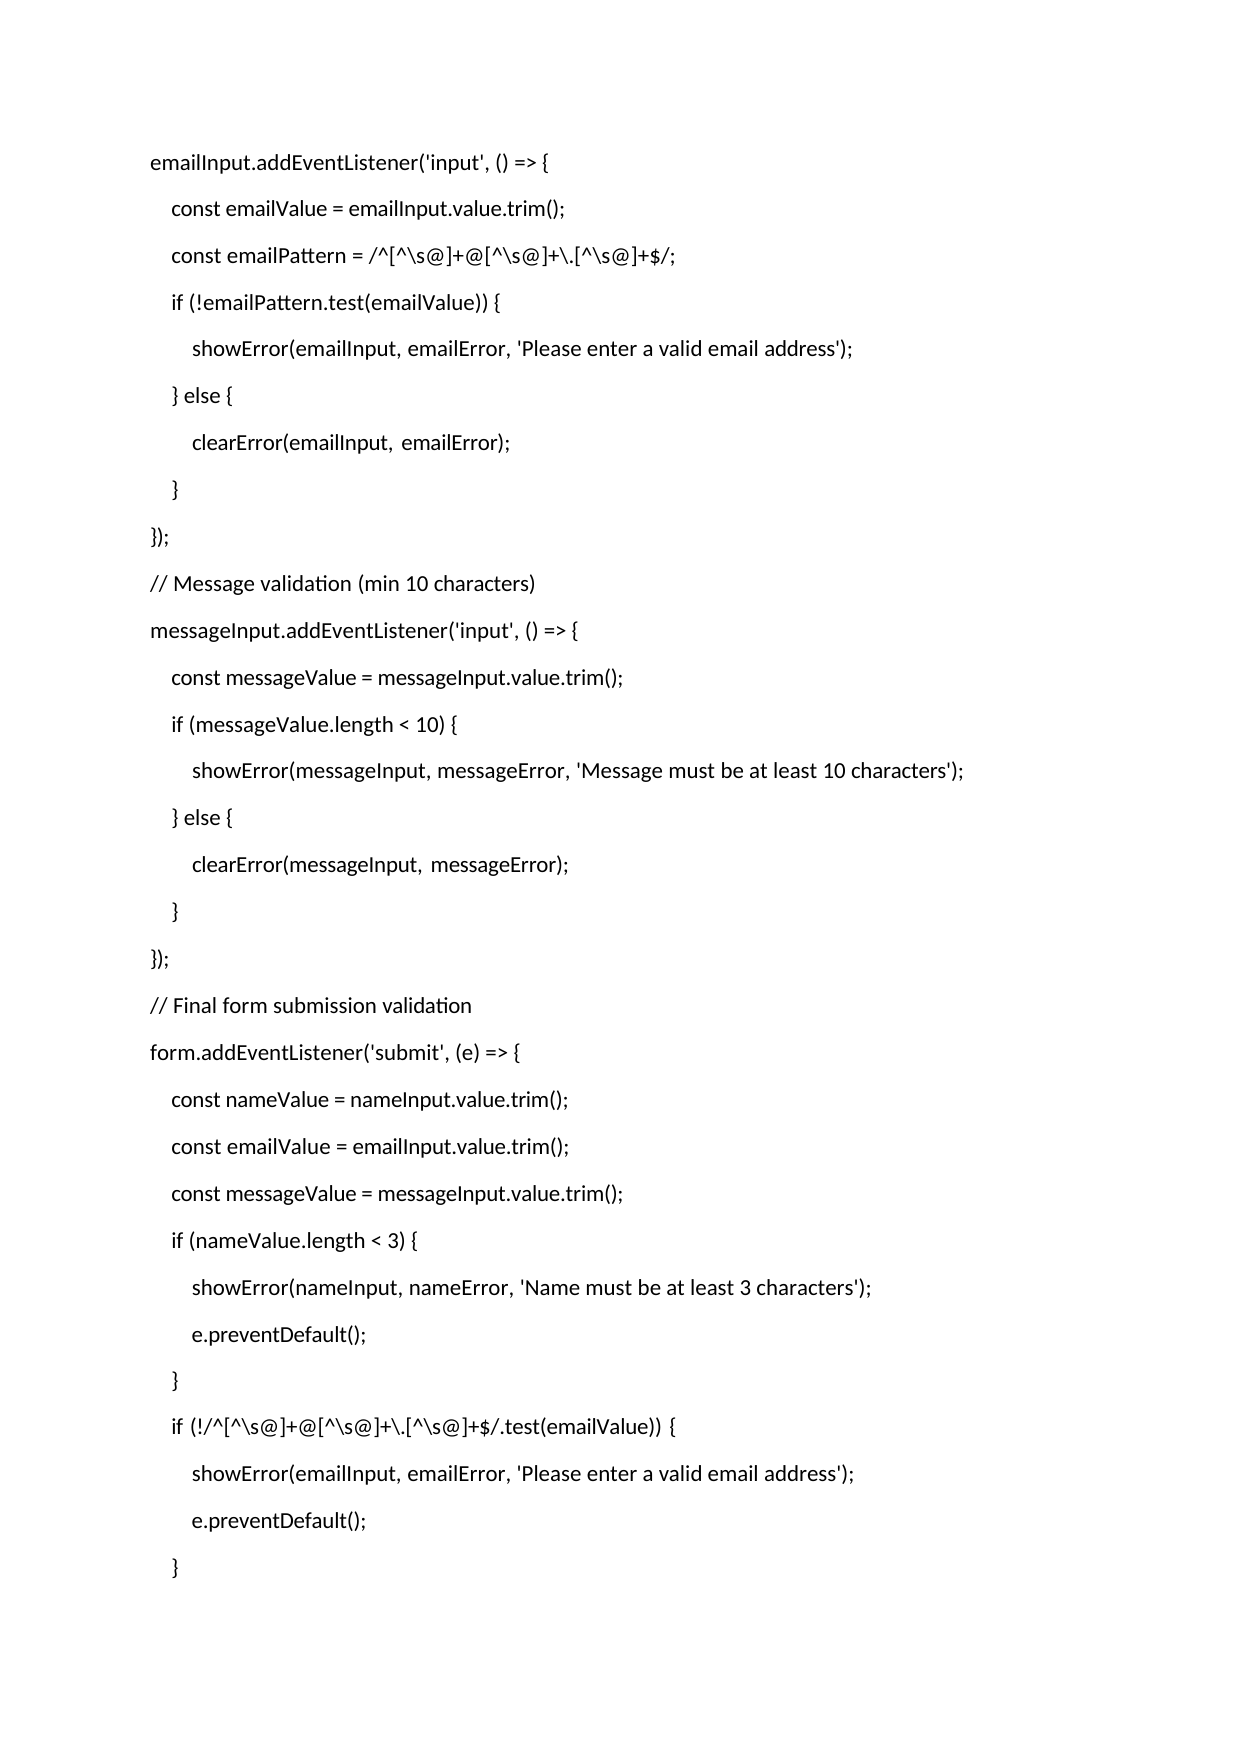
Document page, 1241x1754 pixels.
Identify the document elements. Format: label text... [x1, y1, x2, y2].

text } else { [171, 381, 1166, 409]
text } [171, 475, 1166, 503]
text // Message validation (min 10 characters) [150, 569, 1166, 597]
text showError(emailInput, emailError, 'Please enter a valid email address'); [192, 334, 1166, 362]
text } [171, 1367, 1166, 1394]
text messageInput.addEventListener('input', () => { const messageValue = messageInput.value.trim(); if (messageValue.length < 10) { [150, 616, 629, 738]
text showError(messageInput, messageError, 'Message must be at least 10 characters'); [192, 757, 1166, 784]
text } [171, 1553, 1166, 1581]
text } [171, 897, 1166, 925]
text form.addEventListener('submit', (e) => { const nameValue = nameInput.value.trim(); const emailValue = emailInput.value.trim(); [150, 1038, 572, 1160]
text showError(emailInput, emailError, 'Please enter a valid email address'); e.preventDefault(); [191, 1459, 1019, 1534]
text }); [150, 944, 1166, 972]
text }); [150, 522, 1166, 550]
text emailInput.addEventListener('input', () => { const emailValue = emailInput.value.trim(); [150, 148, 597, 222]
text const messageValue = messageInput.value.trim(); if (nameValue.length < 3) { [171, 1179, 629, 1254]
text } else { [171, 803, 1166, 831]
text showError(nameInput, nameError, 'Name must be at least 3 characters'); e.preventDefault(); [191, 1273, 1019, 1348]
text if (!/^[^\s@]+@[^\s@]+\.[^\s@]+$/.test(emailValue)) { [171, 1412, 1166, 1441]
text clearError(messageInput, messageError); [192, 850, 1166, 878]
text const emailPattern = /^[^\s@]+@[^\s@]+\.[^\s@]+$/; if (!emailPattern.test(emailValue)) { [171, 241, 683, 316]
text // Final form submission validation [150, 991, 1166, 1019]
text clearError(emailInput, emailError); [192, 428, 1166, 456]
